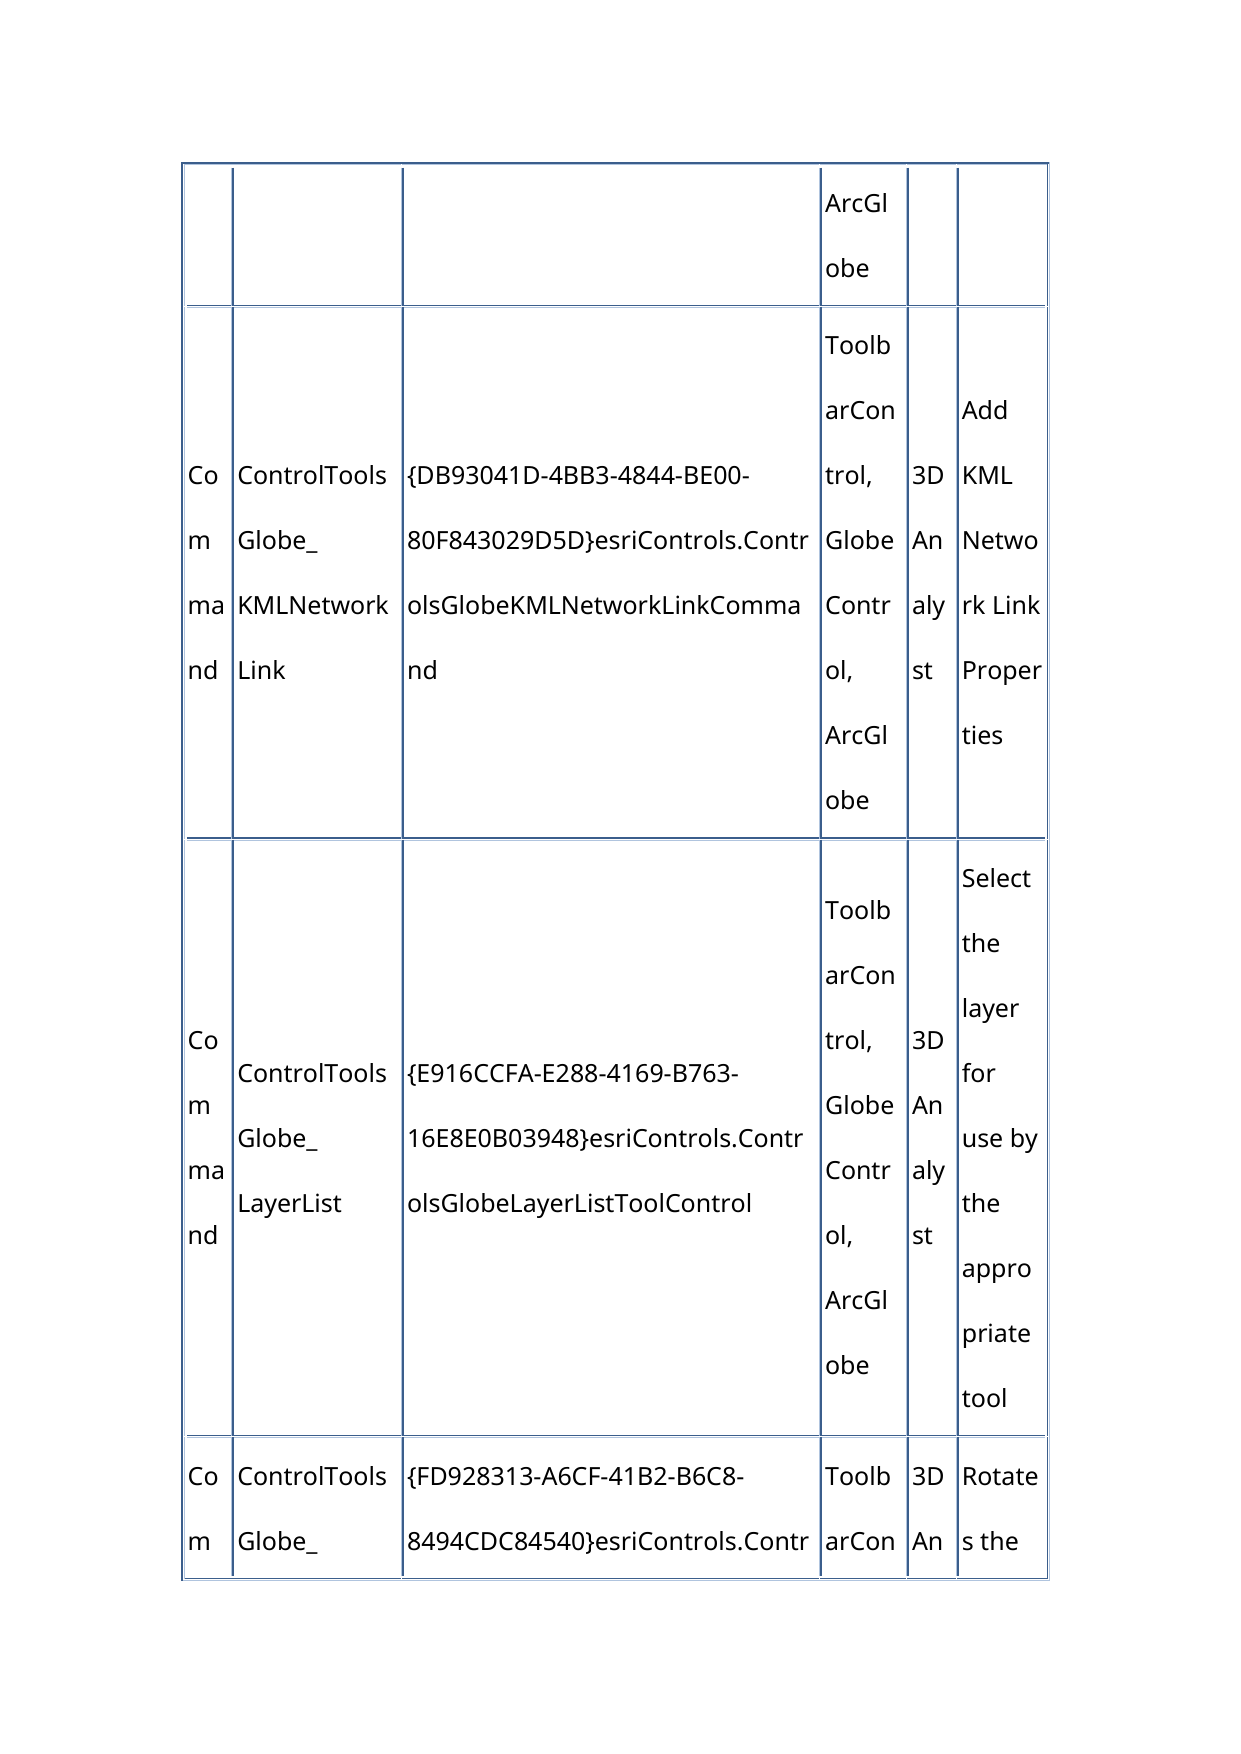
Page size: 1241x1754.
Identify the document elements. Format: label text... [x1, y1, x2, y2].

table_cell ControlToolsGlobe_ LayerList [234, 841, 401, 1435]
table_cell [820, 164, 907, 304]
table_cell Command [185, 305, 231, 837]
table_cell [957, 1435, 1048, 1577]
table_cell Command [185, 165, 232, 304]
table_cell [232, 164, 402, 304]
table_cell {E916CCFA-E288-4169-B763-16E8E0B03948}esriControls.ControlsGlobeLayerListToolControl [404, 841, 819, 1435]
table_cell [402, 164, 820, 304]
table_cell Command [183, 1435, 232, 1577]
table_cell Add KML Network Link Properties [959, 305, 1047, 837]
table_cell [232, 1438, 402, 1577]
table_cell 3DAnalyst [909, 841, 956, 1435]
table_cell Command [185, 837, 231, 1435]
table_cell ToolbarControl, GlobeControl, ArcGlobe [822, 308, 906, 837]
table_cell Select the layer for use by the appropriate tool [959, 837, 1047, 1435]
table_cell 3DAnalyst [907, 1438, 957, 1577]
table_cell ToolbarControl, GlobeControl, ArcGlobe [822, 841, 906, 1435]
table_cell 3DAnalyst [909, 308, 956, 837]
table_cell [820, 1438, 907, 1577]
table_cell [957, 165, 1047, 304]
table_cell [402, 1438, 820, 1577]
table_cell 3DAnalyst [907, 164, 957, 304]
table_cell {DB93041D-4BB3-4844-BE00-80F843029D5D}esriControls.ControlsGlobeKMLNetworkLinkCommand [404, 308, 819, 837]
table_cell ControlToolsGlobe_ KMLNetworkLink [234, 308, 401, 837]
